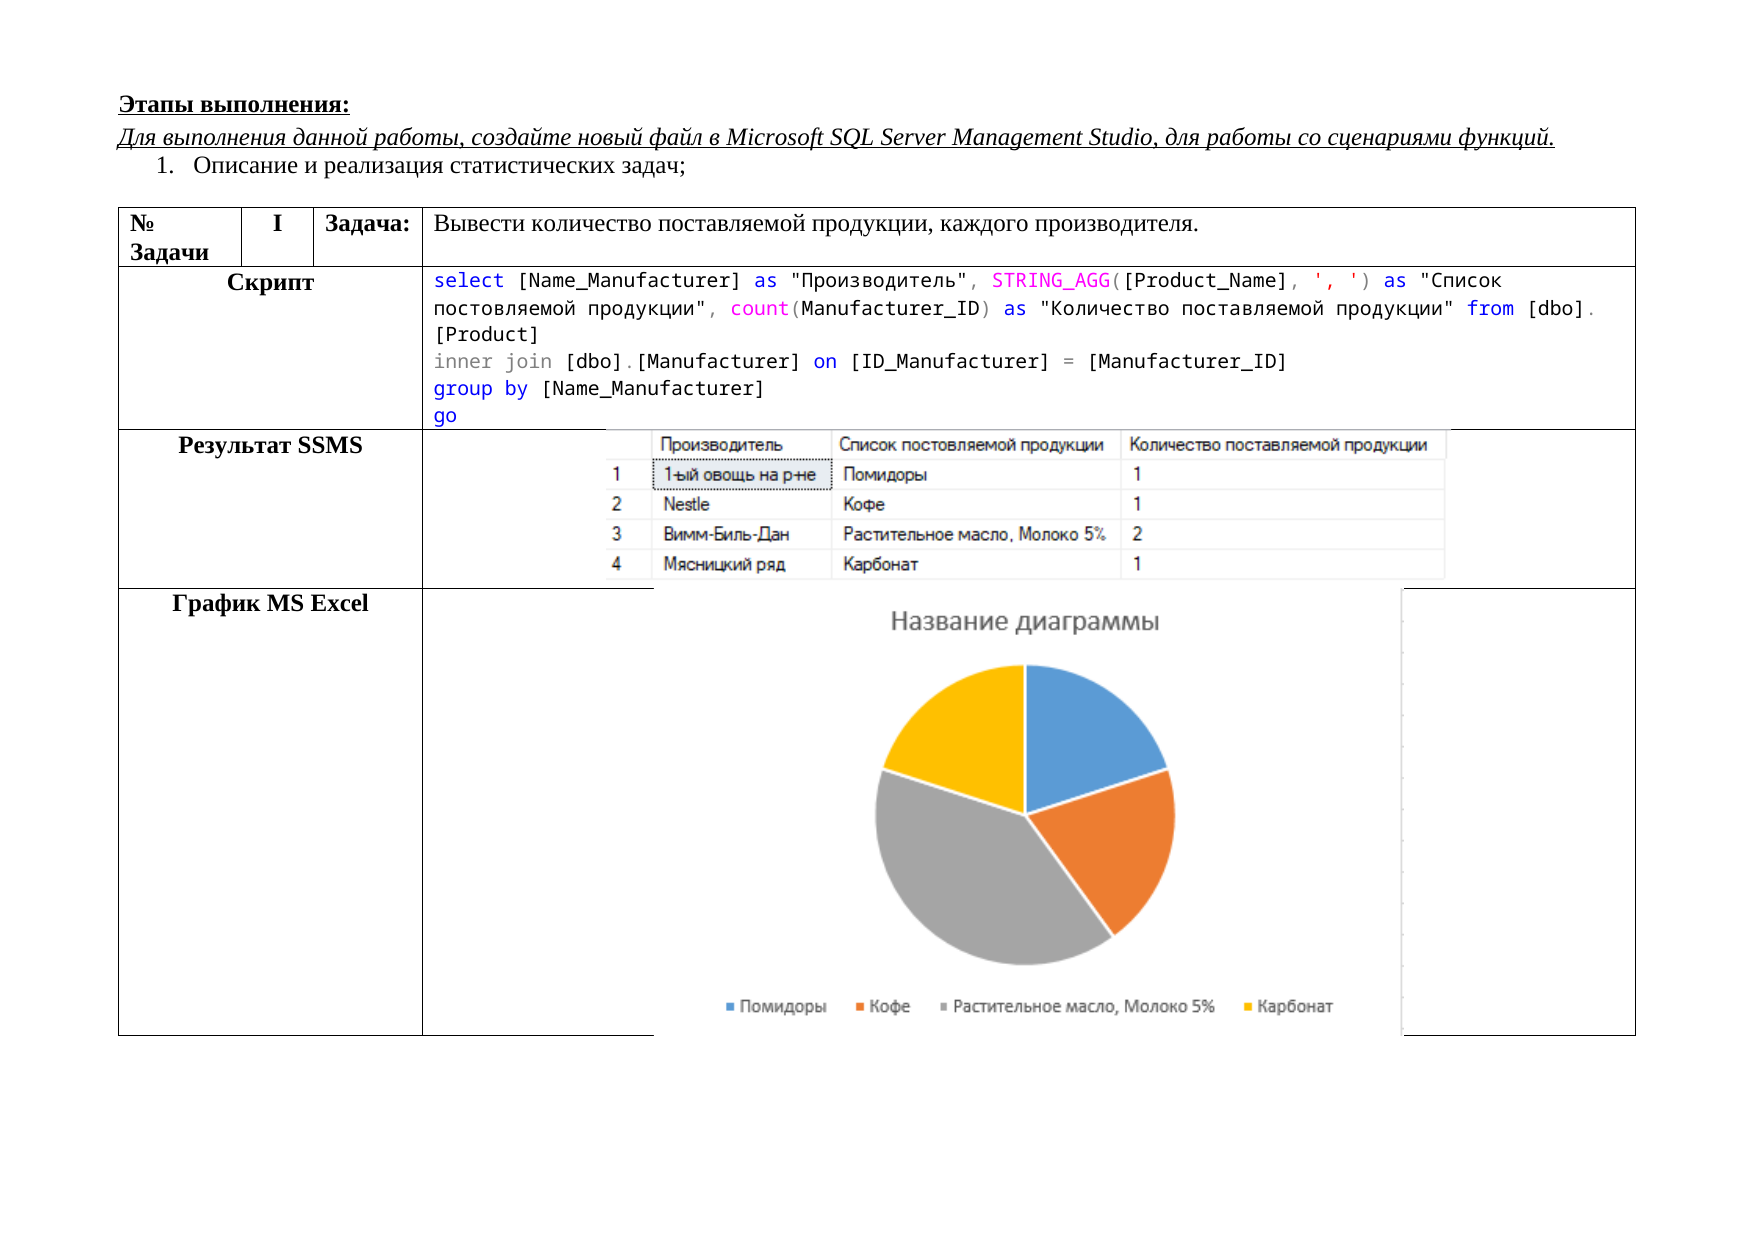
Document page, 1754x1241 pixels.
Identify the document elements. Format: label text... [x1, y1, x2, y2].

table_cell [1404, 589, 1635, 1035]
list Описание и реализация статистических задач; [156, 150, 1636, 179]
table_cell [1452, 430, 1635, 587]
table_cell select [Name_Manufacturer] as "Производитель", STRING_AGG([Product_Name], ', ') as "Cписок постовляемой продукции", count(Manufacturer_ID) as "Количество поставляемой продукции" from [dbo].[Product] inner join [dbo].[Manufacturer] on [ID_Manufacturer] = [Manufacturer_ID] group by [Name_Manufacturer] go [457, 267, 1635, 429]
table_cell [423, 589, 653, 1035]
table_header Вывести количество поставляемой продукции, каждого производителя. [423, 208, 1635, 266]
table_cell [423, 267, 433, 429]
table_header Задача: [314, 208, 422, 266]
table_cell Скрипт [119, 267, 422, 429]
text Этапы выполнения: [118, 89, 1636, 117]
table_cell График MS Excel [119, 589, 422, 1035]
text Для выполнения данной работы, создайте новый файл в Microsoft SQL Server Management Studio, для работы со сценариями функций. [118, 122, 1636, 150]
table_cell [423, 430, 606, 587]
table_header I [242, 208, 313, 266]
table_header № Задачи [119, 208, 241, 266]
picture [606, 429, 1452, 1036]
table_cell Результат SSMS [119, 430, 422, 587]
